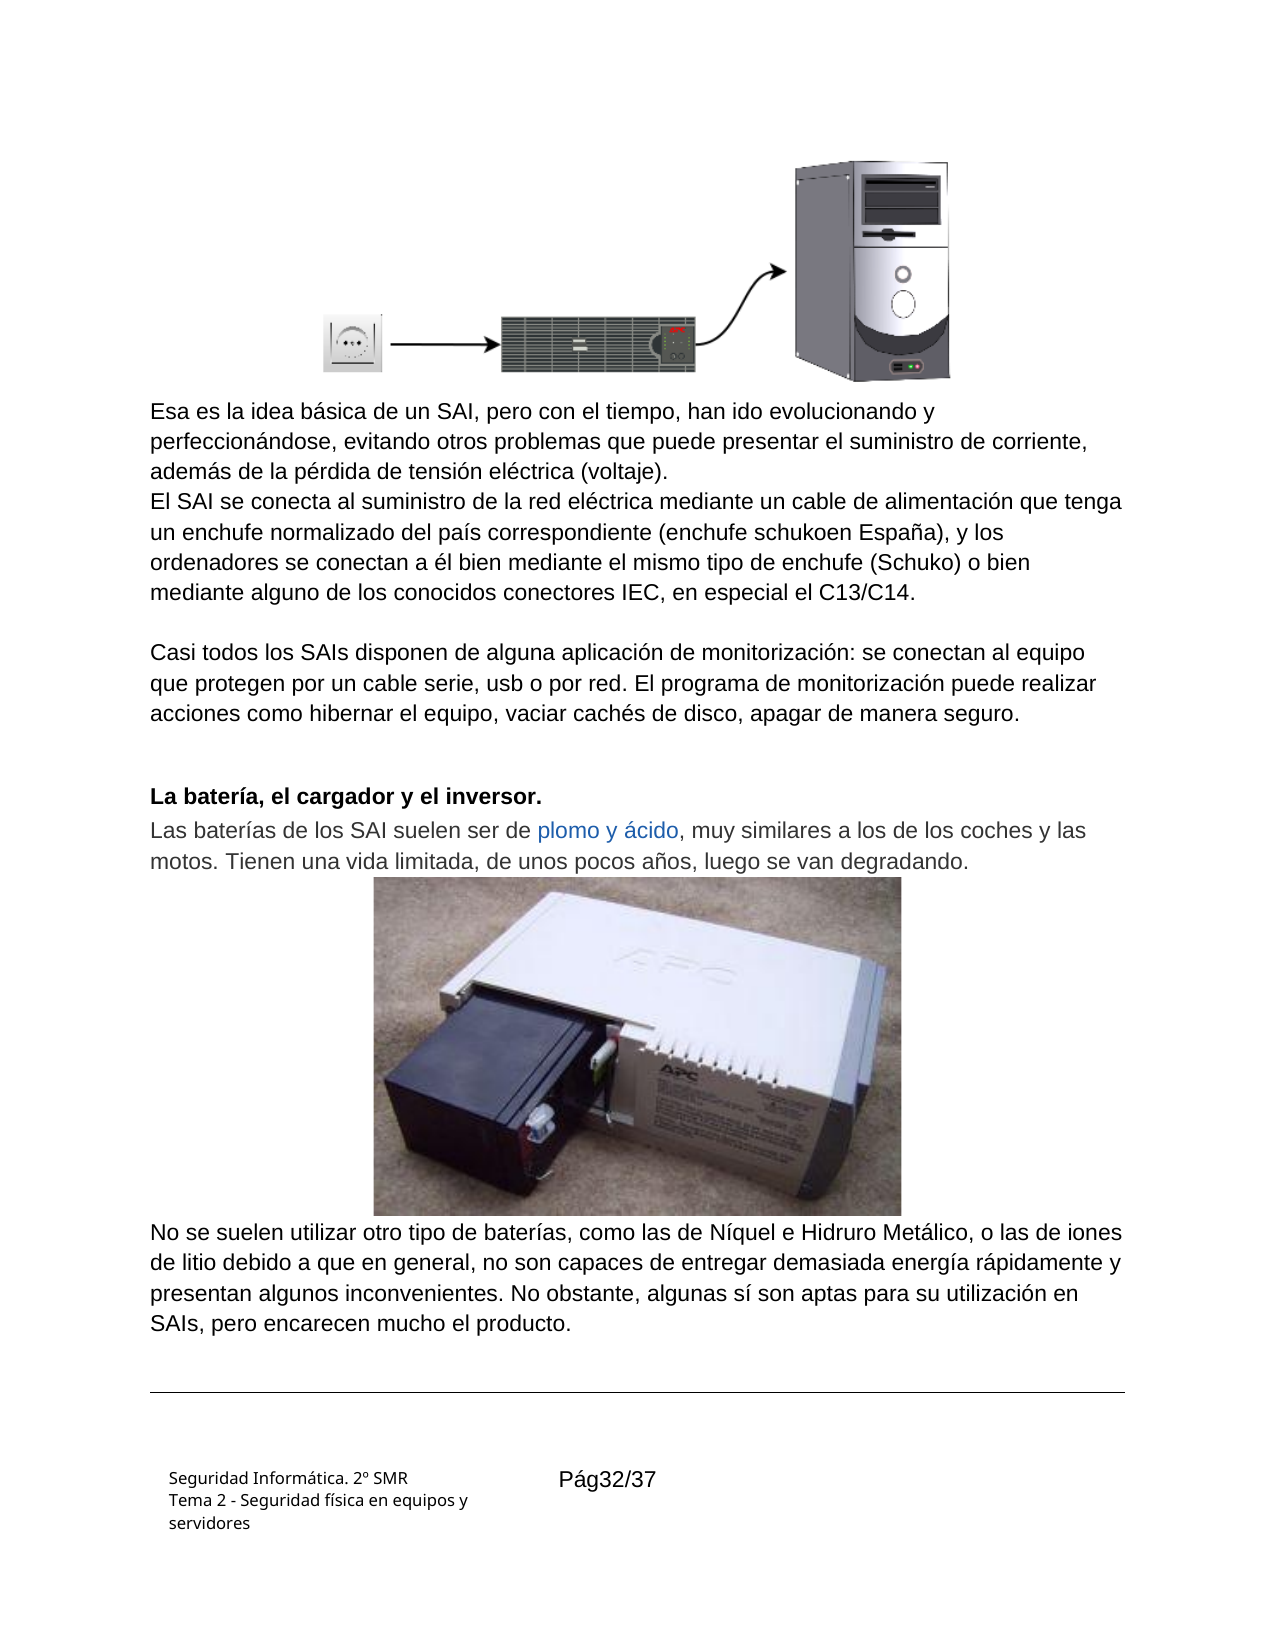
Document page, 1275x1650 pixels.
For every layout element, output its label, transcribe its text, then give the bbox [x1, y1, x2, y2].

picture [373, 877, 902, 1216]
text Esa es la idea básica de un SAI, pero con el tiempo, han ido evolucionando y perfeccionándose, evitando otros problemas que puede presentar el suministro de corriente, además de la pérdida de tensión eléctrica (voltaje). [150, 398, 1125, 484]
text No se suelen utilizar otro tipo de baterías, como las de Níquel e Hidruro Metálico, o las de iones de litio debido a que en general, no son capaces de entregar demasiada energía rápidamente y presentan algunos inconvenientes. No obstante, algunas sí son aptas para su utilización en SAIs, pero encarecen mucho el producto. [150, 1219, 1125, 1336]
text El SAI se conecta al suministro de la red eléctrica mediante un cable de alimentación que tenga un enchufe normalizado del país correspondiente (enchufe schukoen España), y los ordenadores se conectan a él bien mediante el mismo tipo de enchufe (Schuko) o bien mediante alguno de los conocidos conectores IEC, en especial el C13/C14. [150, 488, 1125, 605]
picture [315, 150, 960, 394]
text Casi todos los SAIs disponen de alguna aplicación de monitorización: se conectan al equipo que protegen por un cable serie, usb o por red. El programa de monitorización puede realizar acciones como hibernar el equipo, vaciar cachés de disco, apagar de manera seguro. [150, 639, 1125, 726]
text Las baterías de los SAI suelen ser de plomo y ácido, muy similares a los de los coches y las motos. Tienen una vida limitada, de unos pocos años, luego se van degradando. [150, 817, 1125, 874]
subtitle La batería, el cargador y el inversor. [150, 783, 1125, 809]
